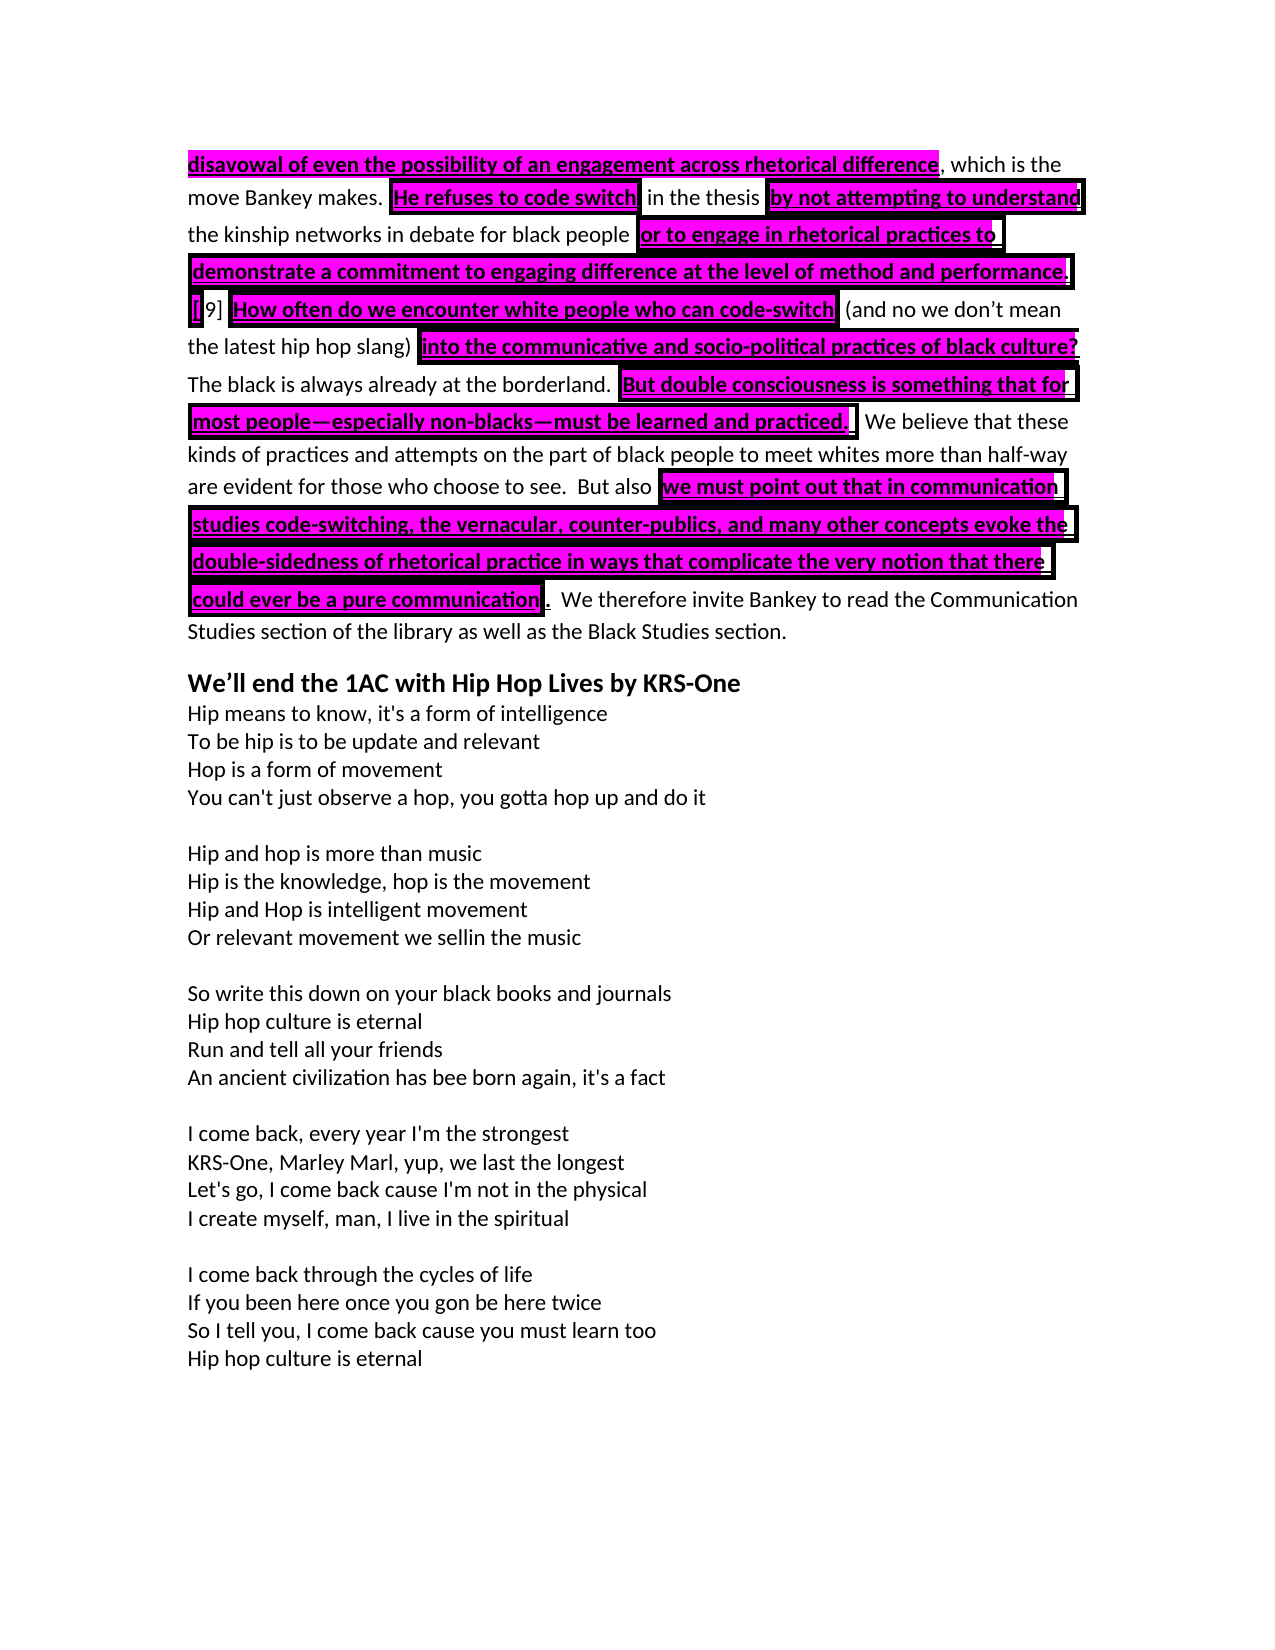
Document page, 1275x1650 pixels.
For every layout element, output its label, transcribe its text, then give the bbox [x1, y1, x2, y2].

text An ancient civilization has bee born again, it's a fact [187, 1063, 1087, 1092]
text Hip and hop is more than music [187, 839, 1087, 867]
text Or relevant movement we sellin the music [187, 923, 1087, 951]
text So write this down on your black books and journals [187, 979, 1087, 1007]
text Hip means to know, it's a form of intelligence [187, 699, 1087, 727]
text If you been here once you gon be here twice [187, 1288, 1087, 1316]
text Hip is the knowledge, hop is the movement [187, 867, 1087, 895]
text Let's go, I come back cause I'm not in the physical [187, 1176, 1087, 1204]
text I come back, every year I'm the strongest [187, 1119, 1087, 1148]
text KRS-One, Marley Marl, yup, we last the longest [187, 1148, 1087, 1176]
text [187, 150, 1087, 645]
text To be hip is to be update and relevant [187, 727, 1087, 755]
text Hip hop culture is eternal [187, 1007, 1087, 1036]
subtitle We’ll end the 1AC with Hip Hop Lives by KRS-One [187, 666, 1087, 699]
text Hip and Hop is intelligent movement [187, 895, 1087, 923]
text You can't just observe a hop, you gotta hop up and do it [187, 783, 1087, 811]
text I come back through the cycles of life [187, 1260, 1087, 1288]
text Hop is a form of movement [187, 755, 1087, 783]
text I create myself, man, I live in the spiritual [187, 1204, 1087, 1232]
text So I tell you, I come back cause you must learn too [187, 1316, 1087, 1344]
text Hip hop culture is eternal [187, 1344, 1087, 1372]
text Run and tell all your friends [187, 1036, 1087, 1063]
